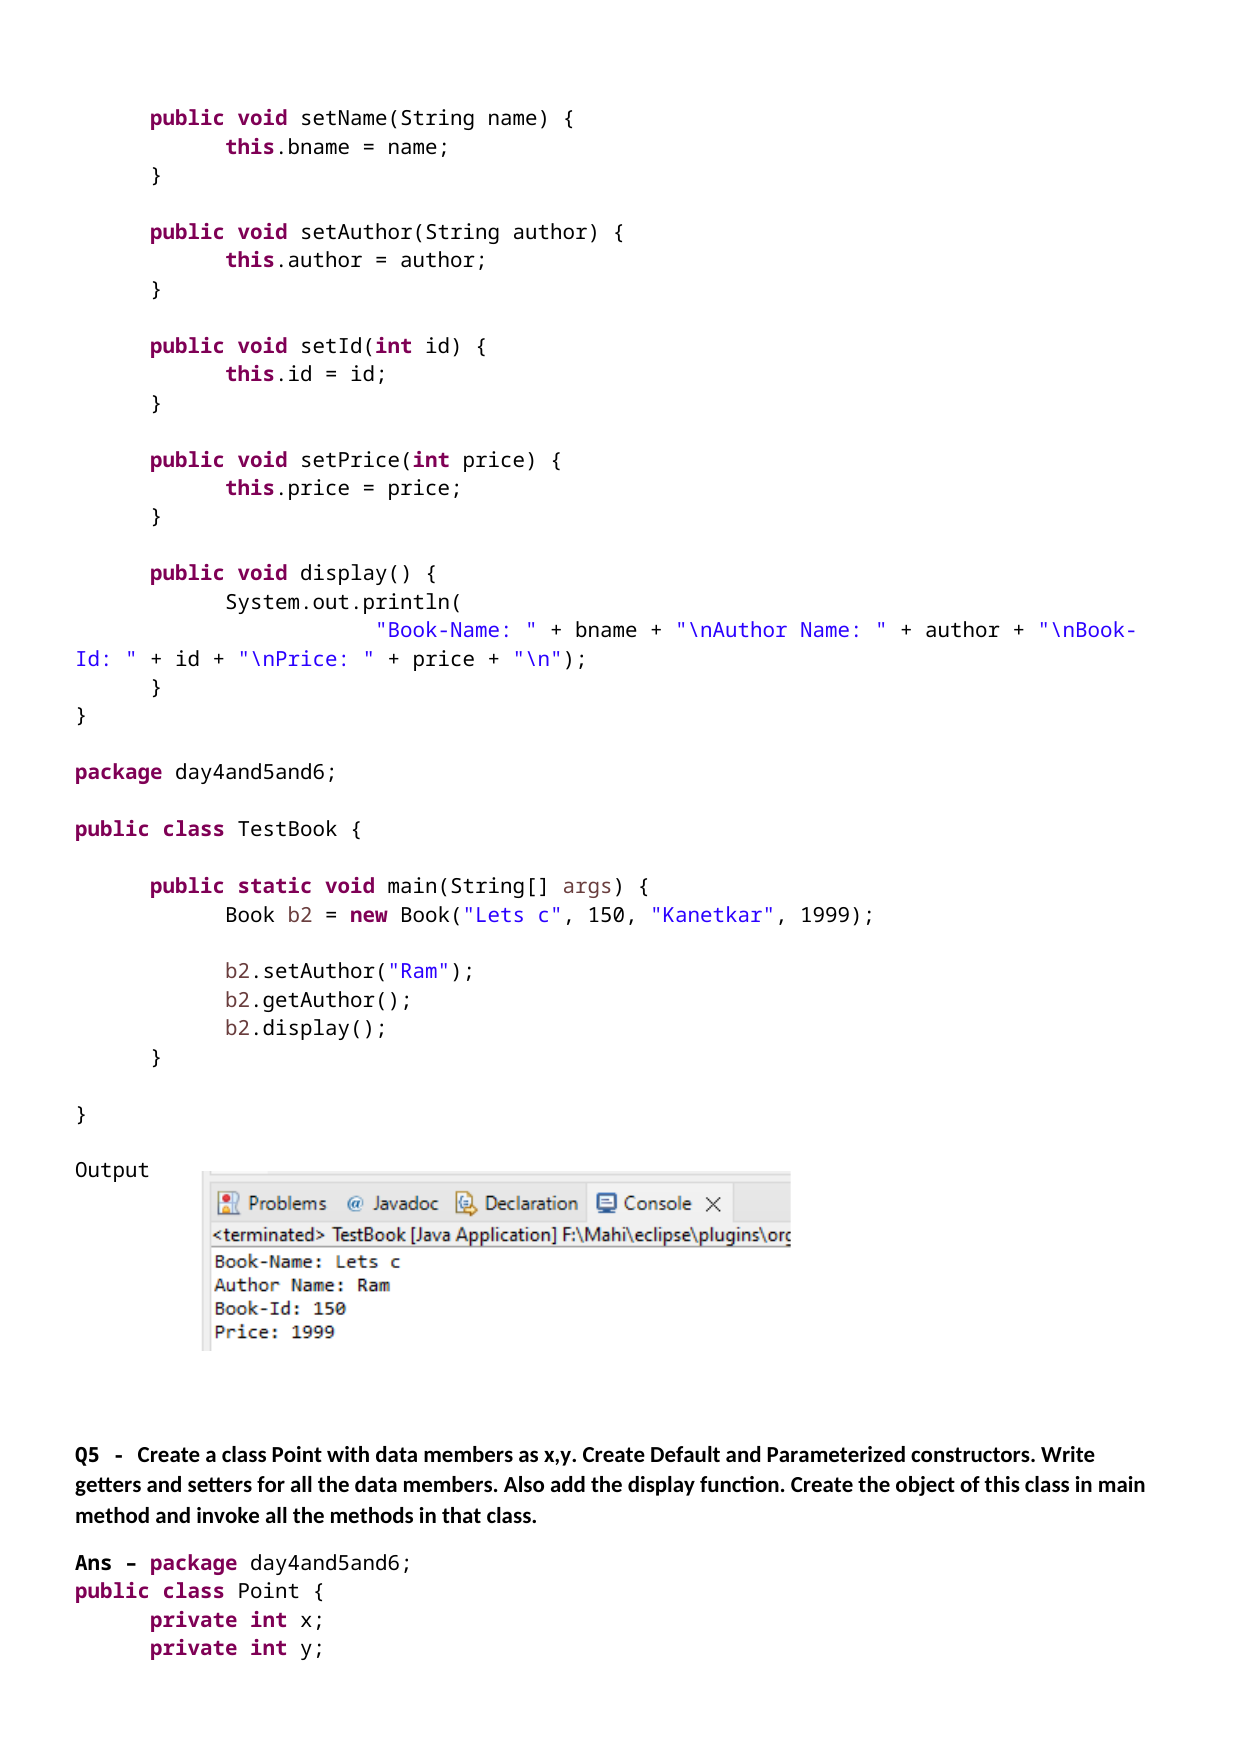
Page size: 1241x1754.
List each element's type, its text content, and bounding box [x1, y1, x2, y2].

text private int y; [75, 1633, 1165, 1662]
text "Book-Name: " + bname + "\nAuthor Name: " + author + "\nBook-Id: " + id + "\nPrice: " + price + "\n"); [75, 615, 1165, 672]
text public void setAuthor(String author) { [75, 217, 1165, 246]
text } [75, 672, 1165, 701]
text public void setId(int id) { [75, 331, 1165, 359]
text this.price = price; [75, 473, 1165, 502]
text Q5 - Create a class Point with data members as x,y. Create Default and Parameterized constructors. Write getters and setters for all the data members. Also add the display function. Create the object of this class in main method and invoke all the methods in that class. [75, 1440, 1165, 1529]
text this.author = author; [75, 246, 1165, 274]
text b2.display(); [75, 1013, 1165, 1042]
text } [75, 160, 1165, 189]
text } [75, 1099, 1165, 1127]
text } [75, 1042, 1165, 1070]
picture [186, 1171, 791, 1351]
text package day4and5and6; [75, 757, 1165, 786]
text this.id = id; [75, 359, 1165, 388]
text this.bname = name; [75, 132, 1165, 160]
text } [75, 388, 1165, 416]
text Output [75, 1156, 1165, 1184]
text private int x; [75, 1605, 1165, 1633]
text b2.getAuthor(); [75, 985, 1165, 1013]
text public void setPrice(int price) { [75, 445, 1165, 473]
text public class Point { [75, 1577, 1165, 1605]
text Book b2 = new Book("Lets c", 150, "Kanetkar", 1999); [75, 900, 1165, 928]
text public void display() { [75, 558, 1165, 587]
text b2.setAuthor("Ram"); [75, 957, 1165, 985]
text } [75, 502, 1165, 530]
text System.out.println( [75, 587, 1165, 615]
text public static void main(String[] args) { [75, 871, 1165, 900]
text Ans – package day4and5and6; [75, 1548, 1165, 1577]
text } [75, 274, 1165, 302]
text } [75, 701, 1165, 729]
text public void setName(String name) { [75, 103, 1165, 132]
text public class TestBook { [75, 814, 1165, 843]
